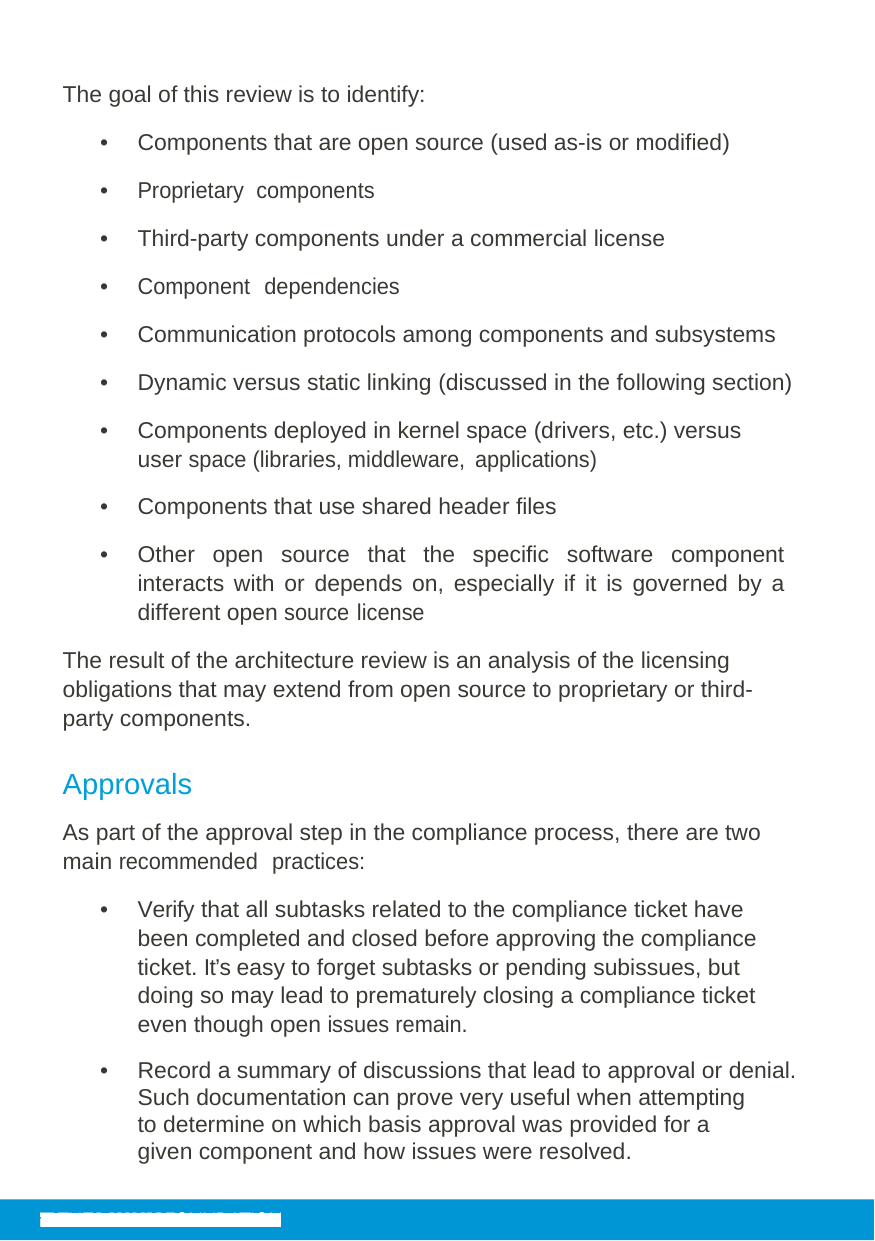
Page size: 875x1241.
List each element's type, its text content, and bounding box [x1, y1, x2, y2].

text As part of the approval step in the compliance process, there are two main recommended practices: [62, 819, 797, 874]
picture [41, 1213, 280, 1226]
list Components that use shared header files [100, 493, 874, 519]
text The goal of this review is to identify: [62, 81, 646, 107]
list Proprietary components [100, 177, 874, 203]
list Other open source that the specific software component interacts with or depends on, especially if it is governed by a different open source license [100, 541, 785, 625]
list Component dependencies [100, 273, 874, 299]
list Third-party components under a commercial license [100, 225, 874, 251]
list Communication protocols among components and subsystems [100, 321, 874, 347]
list Components deployed in kernel space (drivers, etc.) versus user space (libraries, middleware, applications) [100, 417, 770, 472]
list Record a summary of discussions that lead to approval or denial. [100, 1057, 874, 1083]
list Dynamic versus static linking (discussed in the following section) [100, 369, 874, 395]
subtitle Approvals [62, 767, 646, 801]
text The result of the architecture review is an analysis of the licensing obligations that may extend from open source to proprietary or third-party components. [62, 647, 787, 731]
text Such documentation can prove very useful when attempting to determine on which basis approval was provided for a given component and how issues were resolved. [137, 1084, 754, 1165]
list Components that are open source (used as-is or modified) [100, 129, 874, 155]
list Verify that all subtasks related to the compliance ticket have been completed and closed before approving the compliance ticket. It’s easy to forget subtasks or pending subissues, but doing so may lead to prematurely closing a compliance ticket even though open issues remain. [100, 896, 786, 1038]
